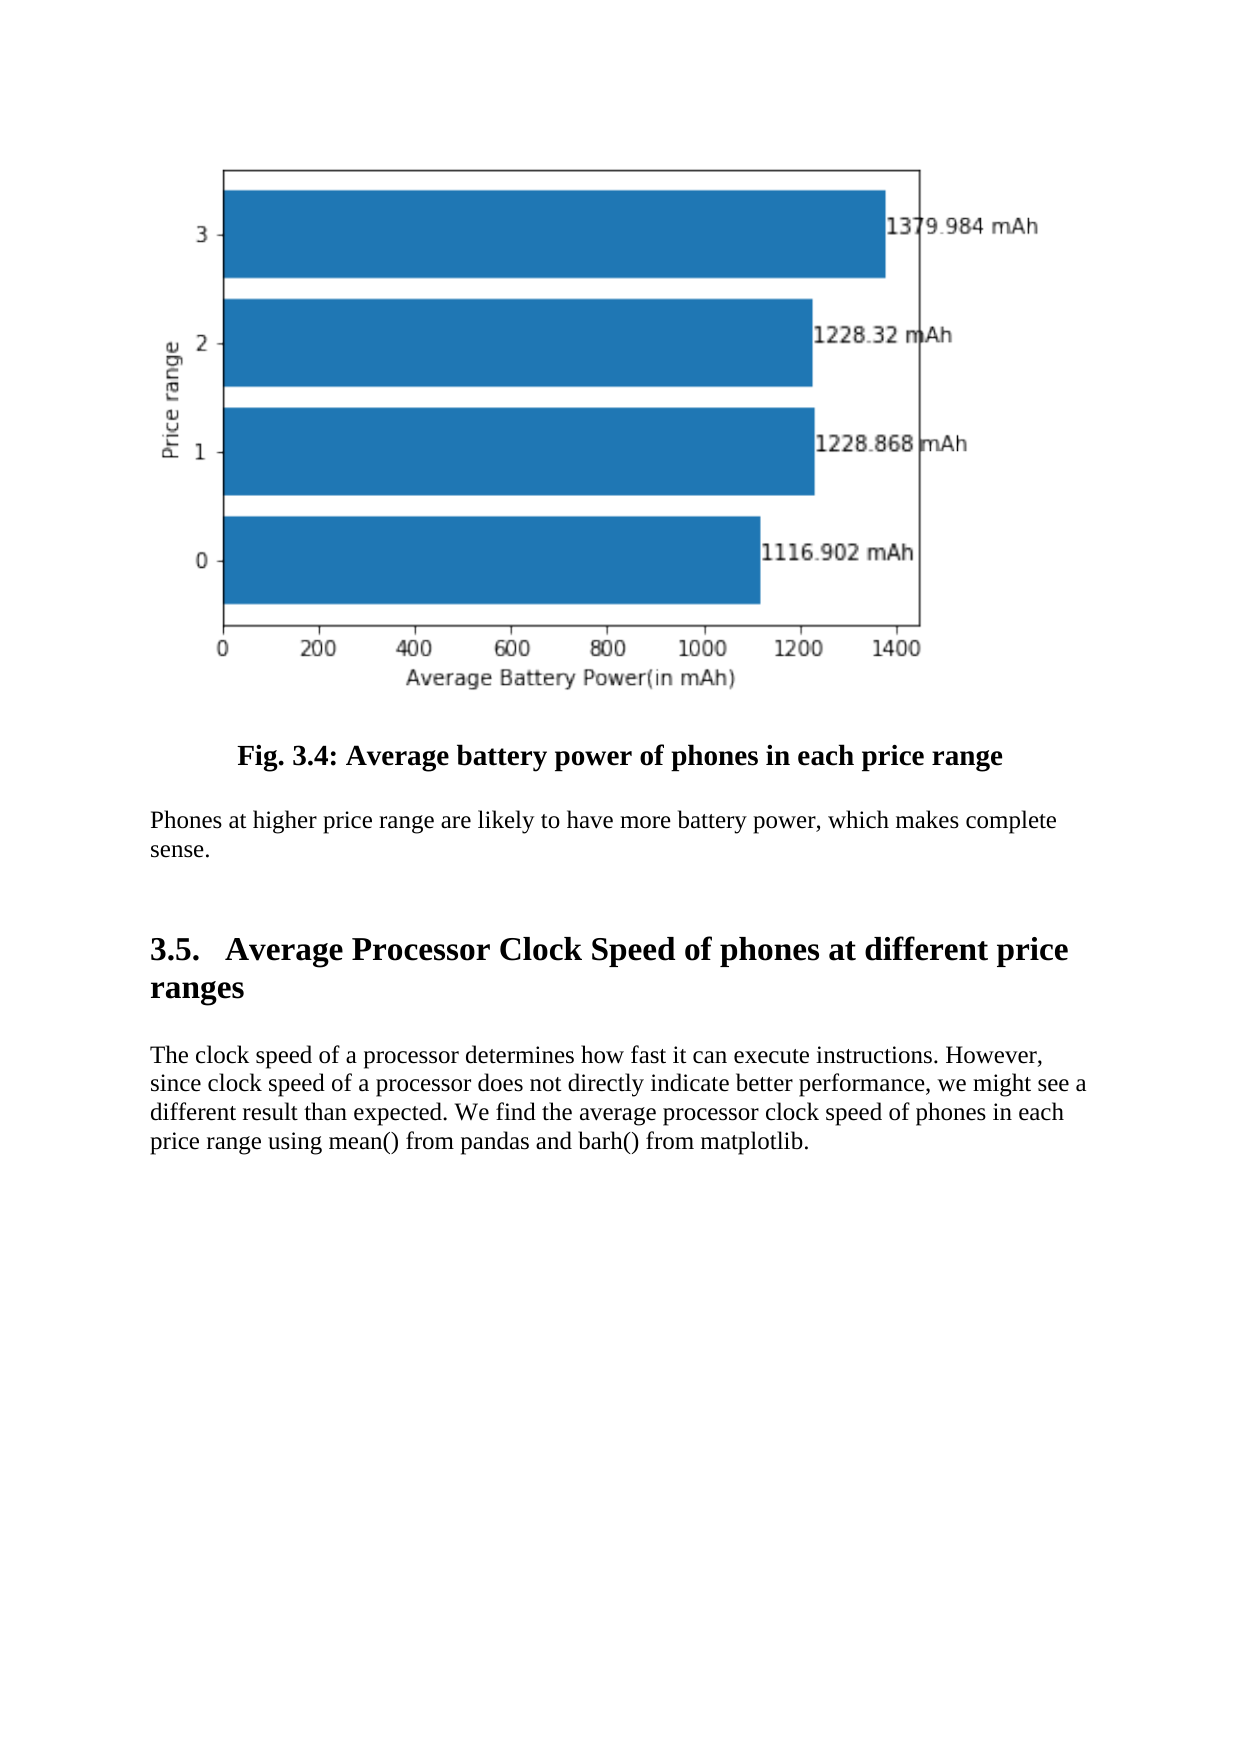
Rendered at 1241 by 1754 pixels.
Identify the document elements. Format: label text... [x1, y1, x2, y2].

text The clock speed of a processor determines how fast it can execute instructions. However, since clock speed of a processor does not directly indicate better performance, we might see a different result than expected. We find the average processor clock speed of phones in each price range using mean() from pandas and barh() from matplotlib. [150, 1040, 1090, 1155]
text Phones at higher price range are likely to have more battery power, which makes complete sense. [150, 805, 1090, 862]
picture [150, 150, 1055, 705]
text Fig. 3.4: Average battery power of phones in each price range [150, 704, 1090, 771]
text 3.5. Average Processor Clock Speed of phones at different price ranges [150, 929, 1090, 1006]
